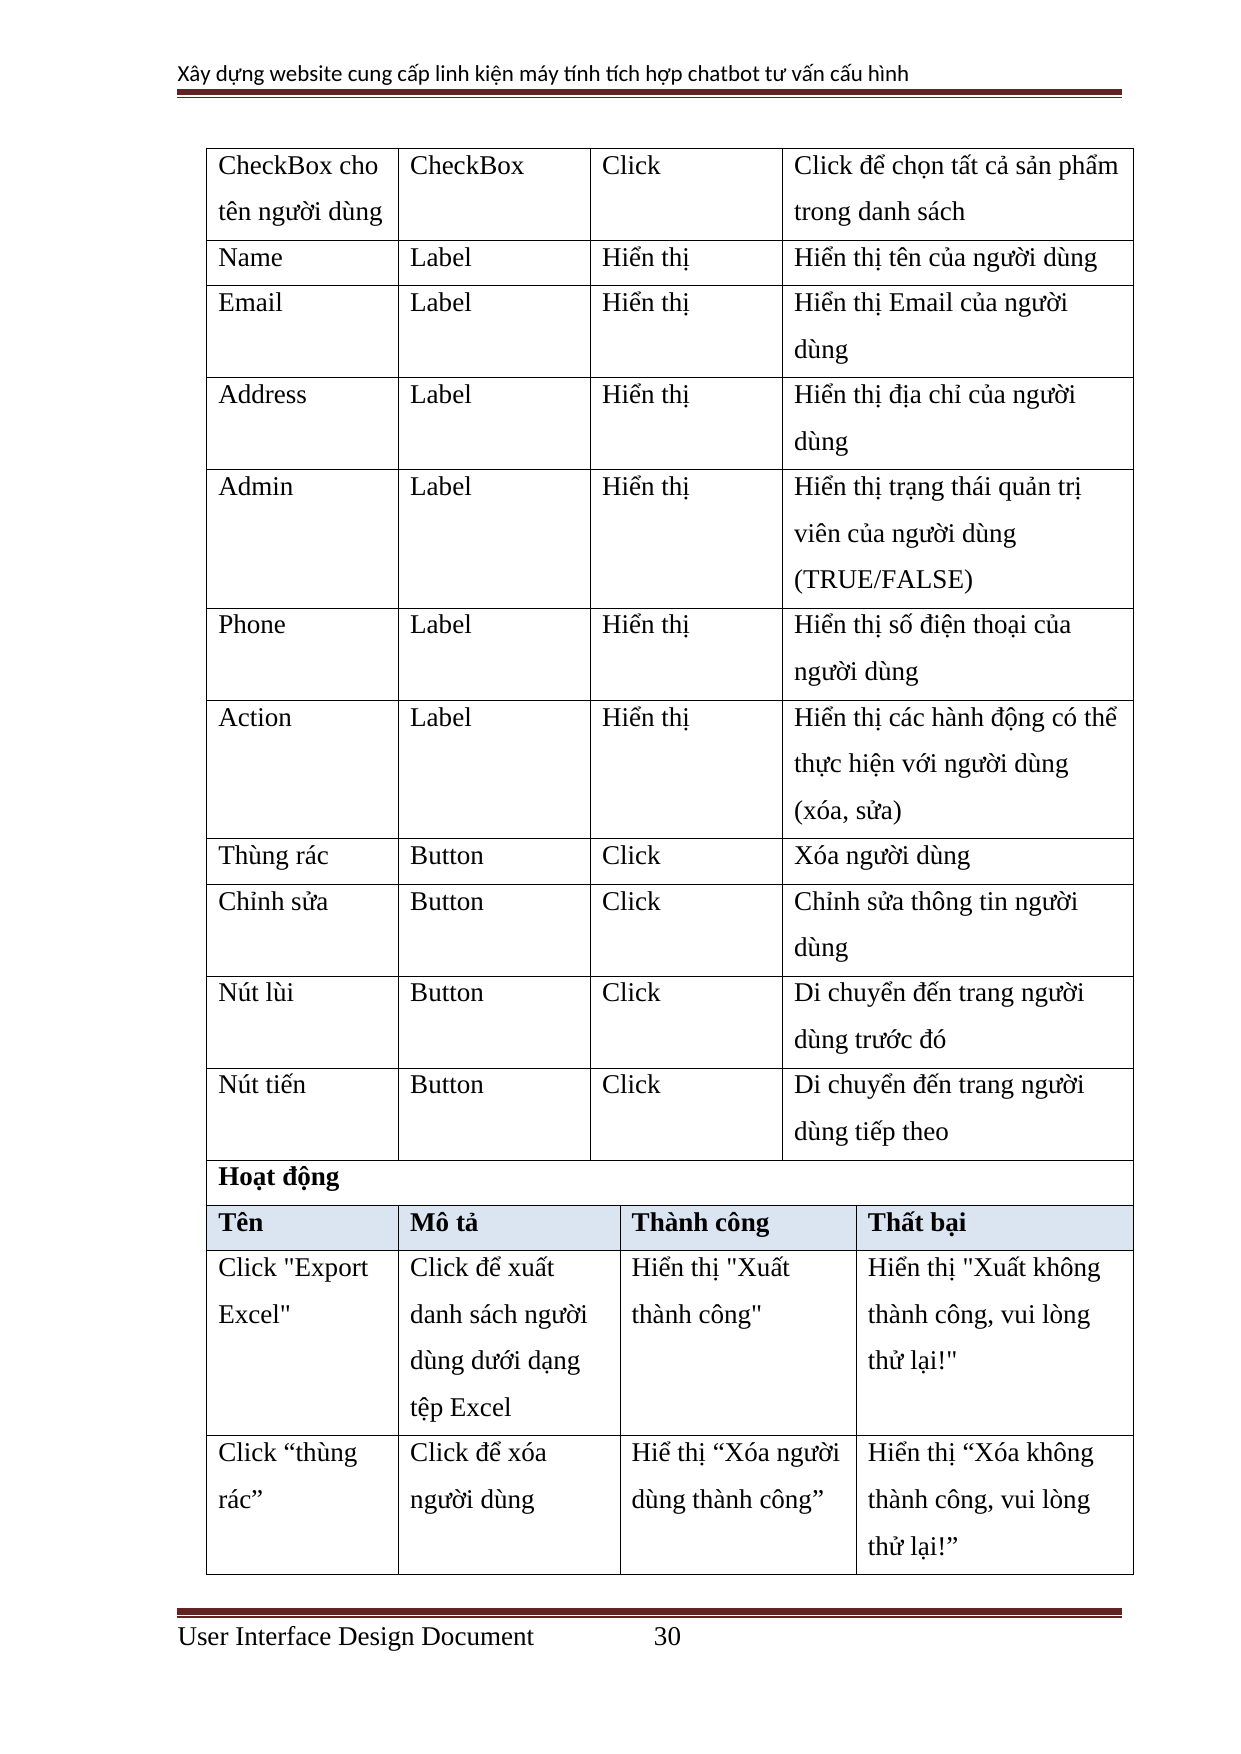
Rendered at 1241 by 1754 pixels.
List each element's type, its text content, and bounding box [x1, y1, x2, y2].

table_cell Di chuyển đến trang người dùng trước đó [783, 977, 1133, 1067]
table_cell Hiển thị địa chỉ của người dùng [783, 378, 1133, 469]
table_cell Chỉnh sửa thông tin người dùng [783, 885, 1133, 976]
table_cell Chỉnh sửa [207, 885, 398, 976]
table_cell Hiển thị các hành động có thể thực hiện với người dùng (xóa, sửa) [783, 701, 1133, 838]
table_cell Xóa người dùng [783, 839, 1133, 883]
table_cell Click “thùng rác” [207, 1436, 398, 1574]
table_cell CheckBox [399, 149, 590, 240]
table_cell Hiển thị Email của người dùng [783, 286, 1133, 377]
table_cell Click [591, 149, 782, 240]
table_cell Nút lùi [207, 977, 398, 1067]
table_cell Click "Export Excel" [207, 1251, 398, 1435]
table_cell Label [399, 378, 590, 469]
table_cell Click [591, 885, 782, 976]
table_cell CheckBox cho tên người dùng [207, 149, 398, 240]
table_cell Hiển thị [591, 609, 782, 699]
table_cell Action [207, 701, 398, 838]
table_cell Thùng rác [207, 839, 398, 883]
table_cell Click để xóa người dùng [399, 1436, 620, 1574]
table_cell Click [591, 977, 782, 1067]
table_cell Label [399, 609, 590, 699]
table_cell Thất bại [857, 1206, 1133, 1250]
table_cell Hiển thị tên của người dùng [783, 241, 1133, 285]
table_cell Hoạt động [207, 1161, 1133, 1205]
table_cell Admin [207, 470, 398, 608]
table_cell Hiển thị [591, 701, 782, 838]
table_cell Button [399, 977, 590, 1067]
table_cell Hiển thị "Xuất không thành công, vui lòng thử lại!" [857, 1251, 1133, 1435]
table_cell Hiển thị số điện thoại của người dùng [783, 609, 1133, 699]
table_cell Email [207, 286, 398, 377]
table_cell Button [399, 885, 590, 976]
table_cell Phone [207, 609, 398, 699]
table_cell Address [207, 378, 398, 469]
table_cell Button [399, 1069, 590, 1159]
table_cell Label [399, 286, 590, 377]
table_cell Hiển thị trạng thái quản trị viên của người dùng (TRUE/FALSE) [783, 470, 1133, 608]
table_cell Click để xuất danh sách người dùng dưới dạng tệp Excel [399, 1251, 620, 1435]
table_cell Thành công [621, 1206, 856, 1250]
table_cell Click [591, 1069, 782, 1159]
table_cell Hiển thị [591, 241, 782, 285]
table_cell Click [591, 839, 782, 883]
table_cell Hiển thị [591, 470, 782, 608]
table_cell Label [399, 470, 590, 608]
table_cell Mô tả [399, 1206, 620, 1250]
table_cell Name [207, 241, 398, 285]
table_cell Hiể thị “Xóa người dùng thành công” [621, 1436, 856, 1574]
table_cell Di chuyển đến trang người dùng tiếp theo [783, 1069, 1133, 1159]
table_cell Hiển thị "Xuất thành công" [621, 1251, 856, 1435]
table_cell Button [399, 839, 590, 883]
table_cell Label [399, 701, 590, 838]
table_cell Click để chọn tất cả sản phẩm trong danh sách [783, 149, 1133, 240]
table_cell Tên [207, 1206, 398, 1250]
table_cell Label [399, 241, 590, 285]
table_cell Hiển thị [591, 378, 782, 469]
table_cell Nút tiến [207, 1069, 398, 1159]
table_cell Hiển thị “Xóa không thành công, vui lòng thử lại!” [857, 1436, 1133, 1574]
table_cell Hiển thị [591, 286, 782, 377]
